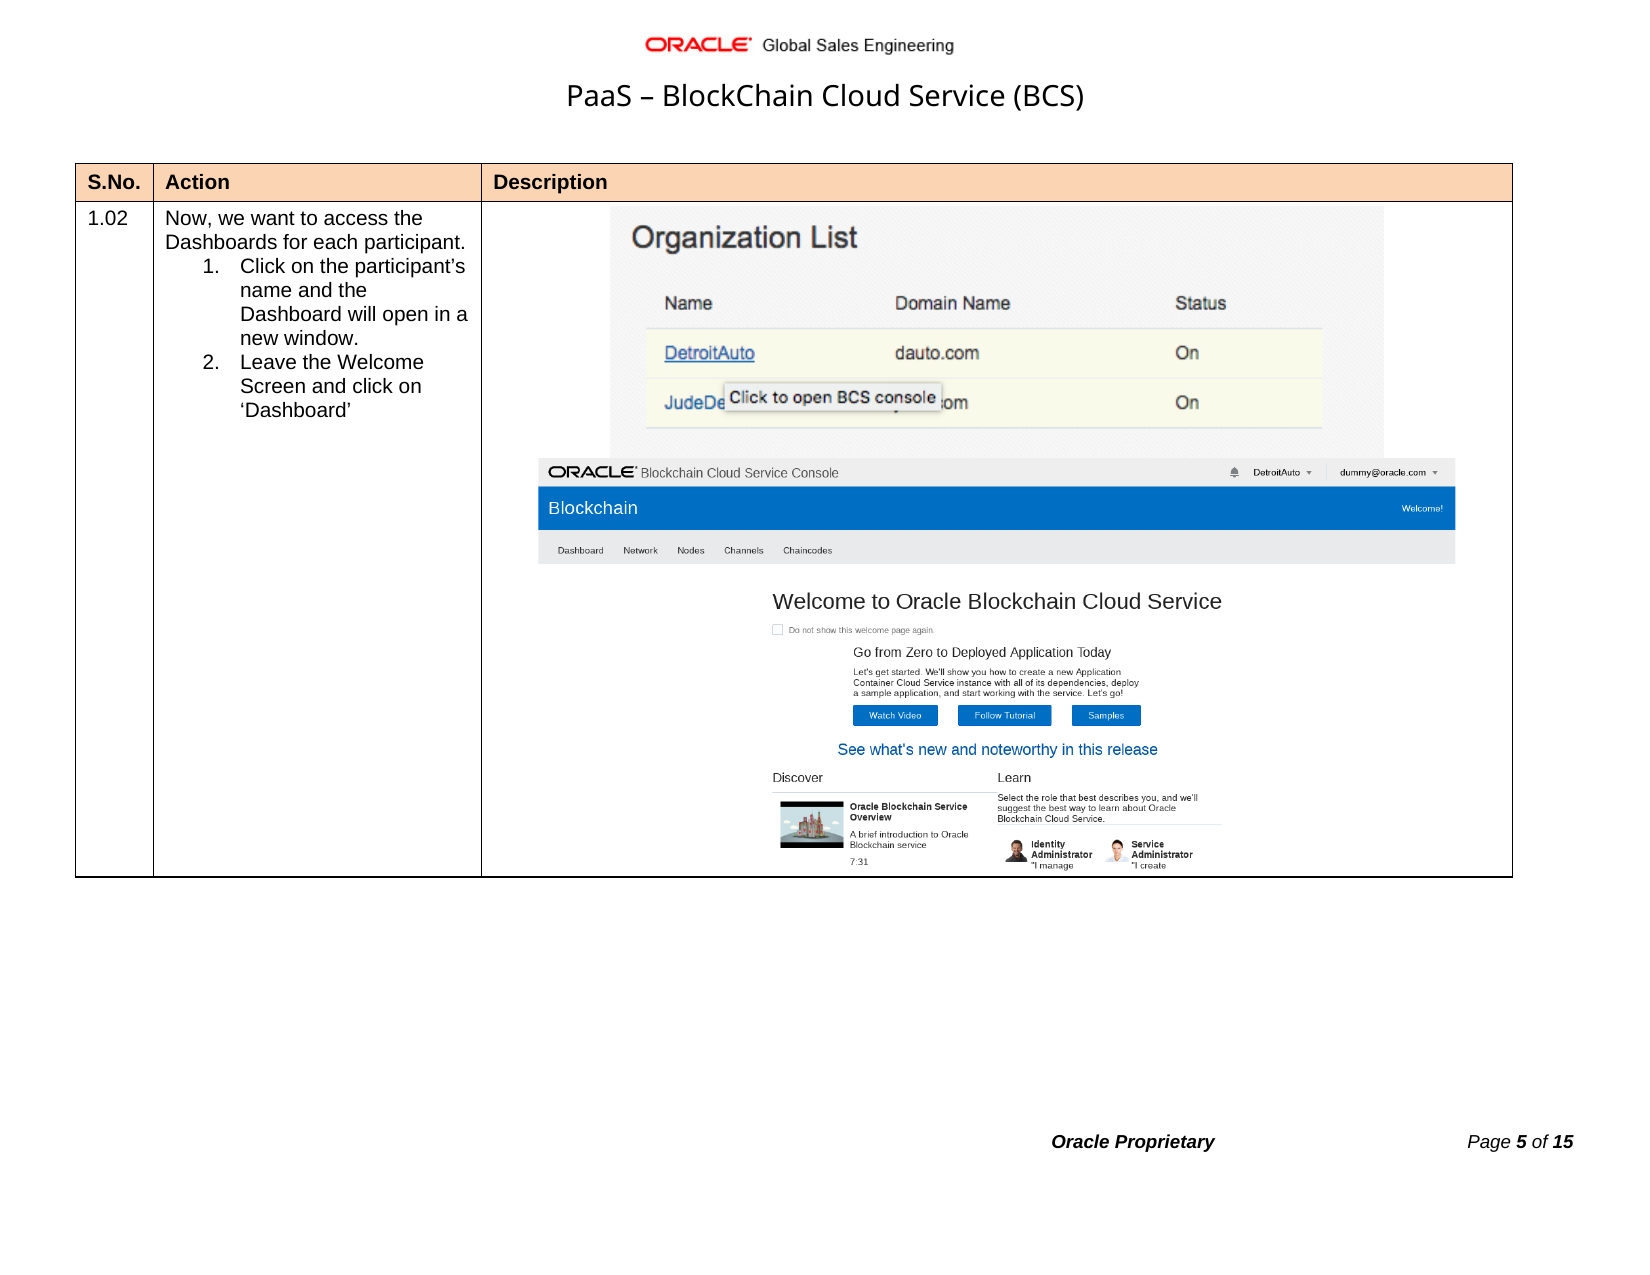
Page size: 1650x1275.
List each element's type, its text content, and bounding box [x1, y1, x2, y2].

picture [641, 31, 961, 67]
table_header S.No. [76, 164, 153, 201]
picture [538, 206, 1456, 872]
table_header Action [154, 164, 481, 201]
table_cell Now, we want to access the Dashboards for each participant. Click on the participant’s name and the Dashboard will open in a new window. Leave the Welcome Screen and click on ‘Dashboard’ [154, 202, 481, 876]
table_cell [482, 202, 1512, 876]
table_header Description [482, 164, 1512, 201]
table_cell 1.02 [76, 202, 153, 876]
